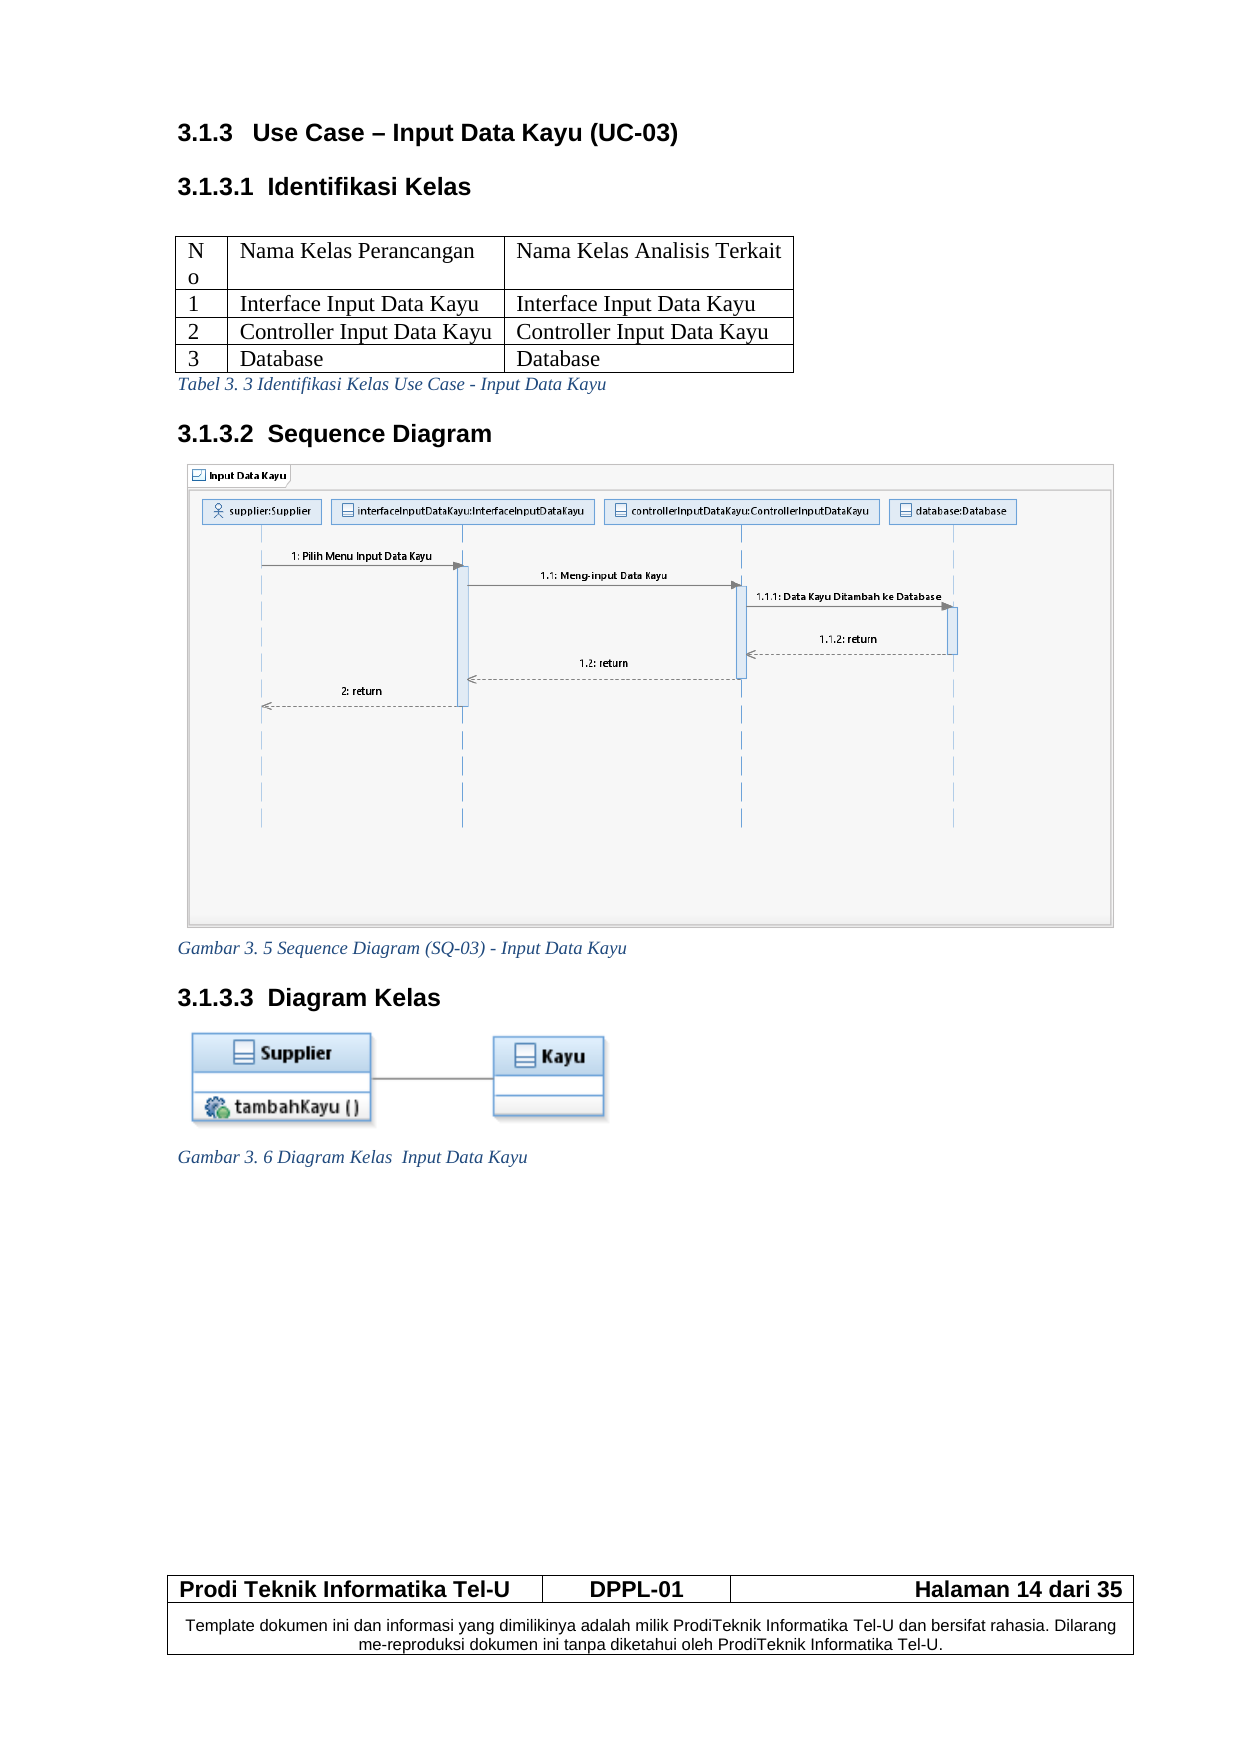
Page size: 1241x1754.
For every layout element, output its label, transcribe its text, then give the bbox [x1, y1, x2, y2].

table_cell Interface Input Data Kayu [228, 290, 504, 317]
table_cell 1 [176, 290, 227, 317]
subtitle Sequence Diagram [177, 419, 1122, 448]
subtitle Use Case – Input Data Kayu (UC-03) [177, 118, 1122, 147]
table_cell 3 [176, 345, 227, 372]
table_cell Controller Input Data Kayu [228, 318, 504, 344]
table_cell Database [228, 345, 504, 372]
table_cell Controller Input Data Kayu [505, 318, 793, 344]
table_header No [176, 237, 227, 289]
picture [177, 1018, 628, 1147]
table_cell Interface Input Data Kayu [505, 290, 793, 317]
subtitle Identifikasi Kelas [177, 172, 1122, 201]
text Gambar 3. 5 Sequence Diagram (SQ-03) - Input Data Kayu [177, 937, 1122, 958]
text Tabel 3. 3 Identifikasi Kelas Use Case - Input Data Kayu [177, 373, 1122, 394]
subtitle Diagram Kelas [177, 983, 1122, 1012]
table_cell 2 [176, 318, 227, 344]
table_header Nama Kelas Analisis Terkait [505, 237, 793, 289]
picture [177, 454, 1123, 937]
table_cell Database [505, 345, 793, 372]
table_header Nama Kelas Perancangan [228, 237, 504, 289]
text Gambar 3. 6 Diagram Kelas Input Data Kayu [177, 1146, 1122, 1168]
